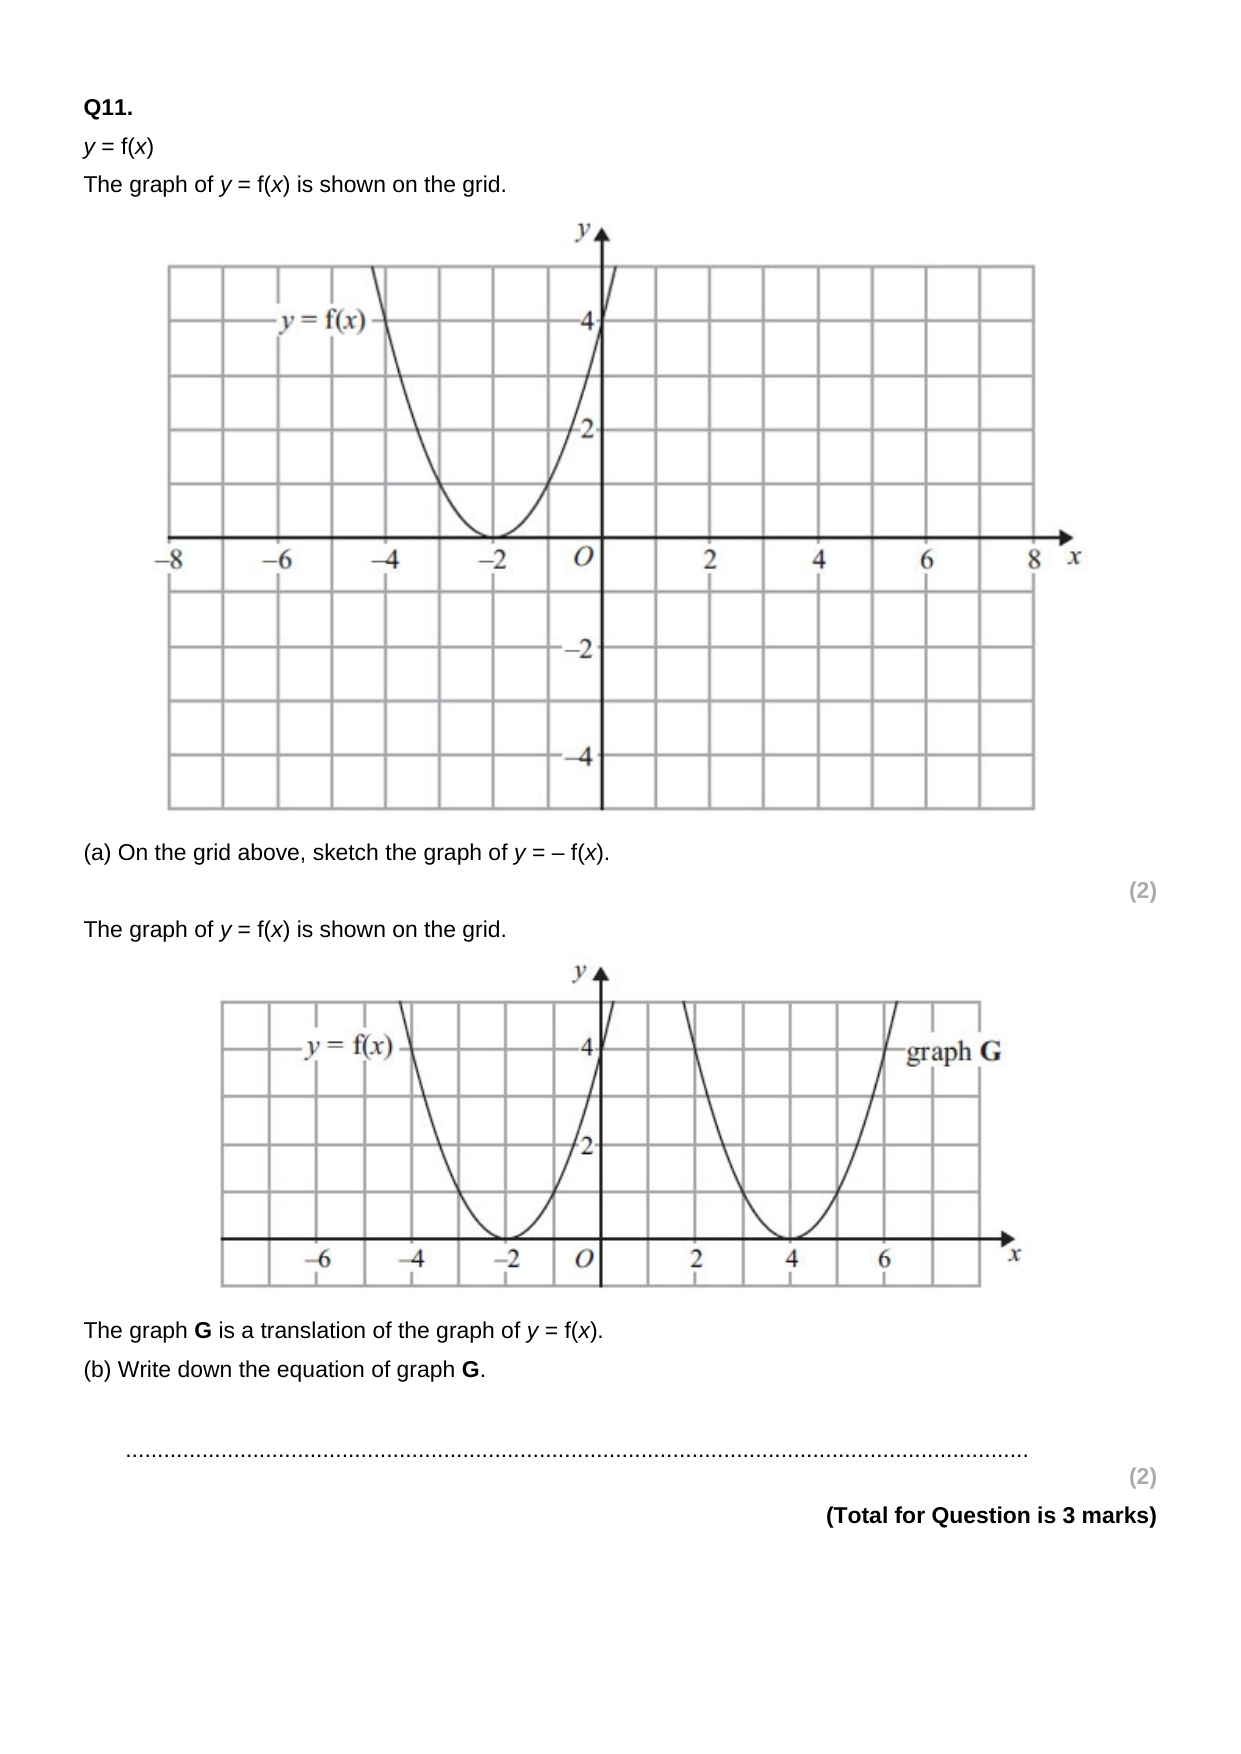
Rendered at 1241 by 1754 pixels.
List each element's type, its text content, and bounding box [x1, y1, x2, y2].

text The graph of y = f(x) is shown on the grid. [83, 171, 1157, 198]
text (b) Write down the equation of graph G. [83, 1356, 1157, 1383]
picture [151, 210, 1089, 826]
text (2) [83, 1463, 1157, 1489]
picture [207, 955, 1033, 1305]
text The graph G is a translation of the graph of y = f(x). [83, 1317, 1157, 1344]
text y = f(x) [83, 133, 1157, 159]
text (Total for Question is 3 marks) [83, 1502, 1157, 1528]
text (a) On the grid above, sketch the graph of y = – f(x). [83, 838, 1157, 865]
text (2) [83, 877, 1157, 904]
text Q11. [83, 94, 1157, 120]
text .............................................................................................................................................. [83, 1434, 1157, 1463]
text The graph of y = f(x) is shown on the grid. [83, 916, 1157, 942]
